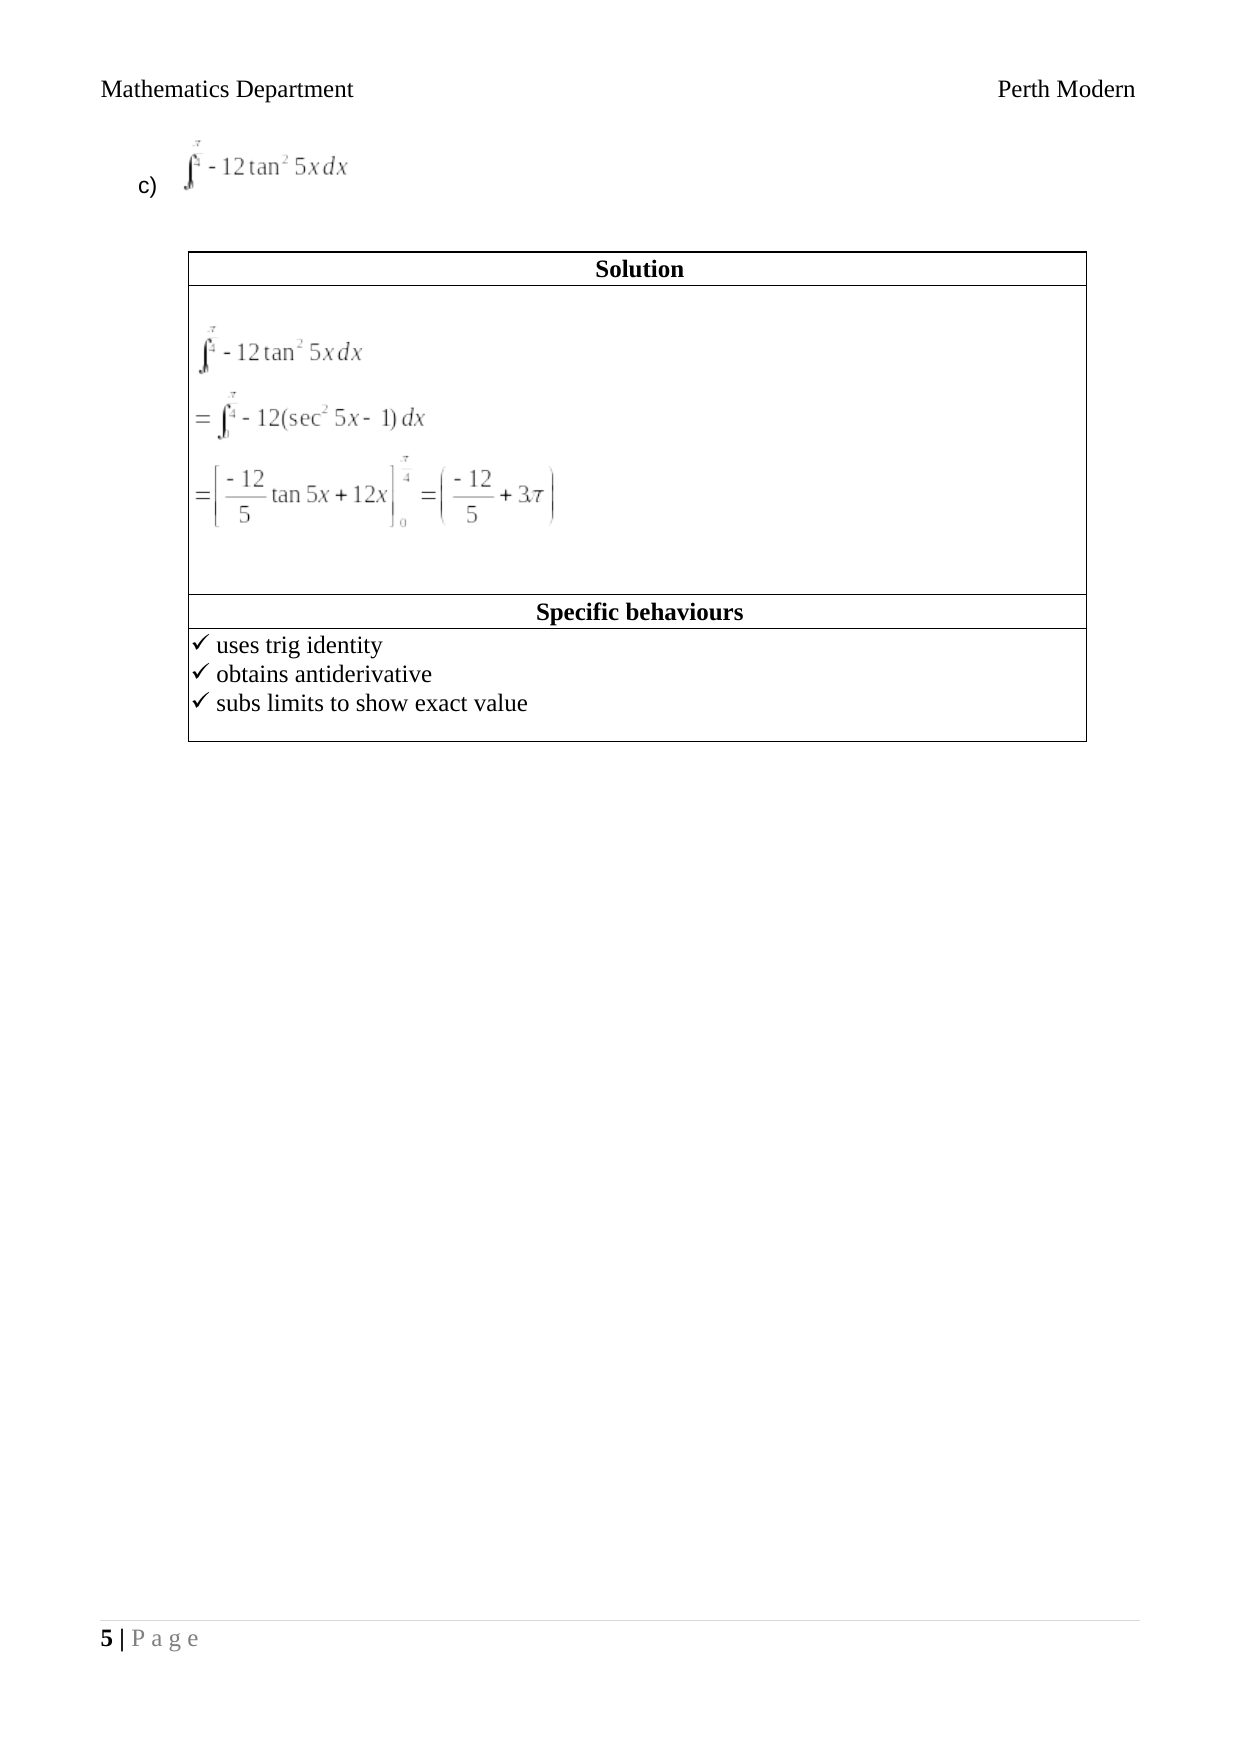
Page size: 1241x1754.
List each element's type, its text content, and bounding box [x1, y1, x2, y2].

table_cell uses trig identity obtains antiderivative subs limits to show exact value [189, 629, 1086, 741]
table_header Solution [189, 253, 1086, 285]
table_cell [189, 286, 1086, 593]
table_cell Specific behaviours [189, 595, 1086, 627]
